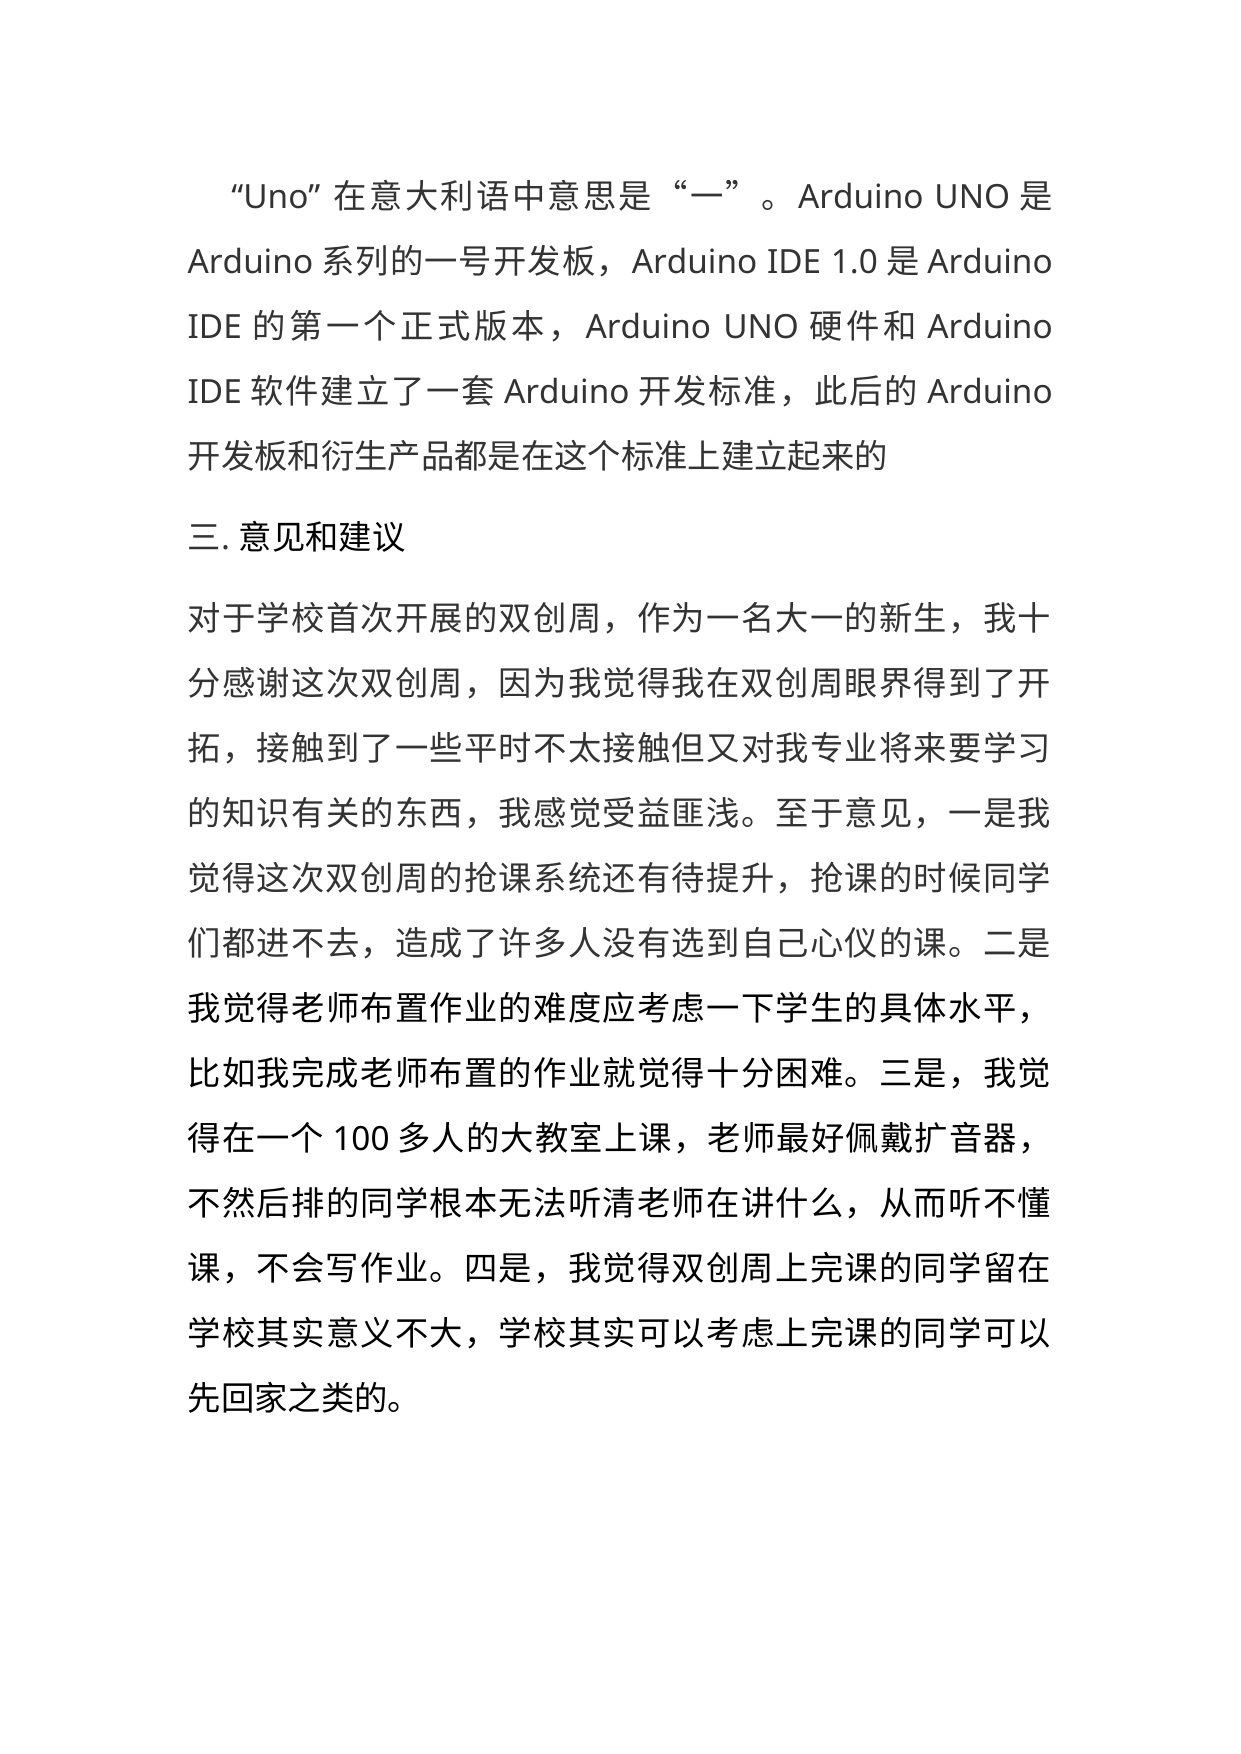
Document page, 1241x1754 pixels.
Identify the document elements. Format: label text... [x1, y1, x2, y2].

text 对于学校首次开展的双创周，作为一名大一的新生，我十分感谢这次双创周，因为我觉得我在双创周眼界得到了开拓，接触到了一些平时不太接触但又对我专业将来要学习的知识有关的东西，我感觉受益匪浅。至于意见，一是我觉得这次双创周的抢课系统还有待提升，抢课的时候同学们都进不去，造成了许多人没有选到自己心仪的课。二是我觉得老师布置作业的难度应考虑一下学生的具体水平，比如我完成老师布置的作业就觉得十分困难。三是，我觉得在一个100多人的大教室上课，老师最好佩戴扩音器，不然后排的同学根本无法听清老师在讲什么，从而听不懂课，不会写作业。四是，我觉得双创周上完课的同学留在学校其实意义不大，学校其实可以考虑上完课的同学可以先回家之类的。 [187, 583, 1053, 1428]
text “Uno” 在意大利语中意思是“一”。Arduino UNO是Arduino系列的一号开发板，Arduino IDE 1.0是Arduino IDE的第一个正式版本，Arduino UNO硬件和Arduino IDE软件建立了一套Arduino开发标准，此后的Arduino开发板和衍生产品都是在这个标准上建立起来的 [187, 162, 1053, 487]
text 三. 意见和建议 [187, 503, 1053, 568]
